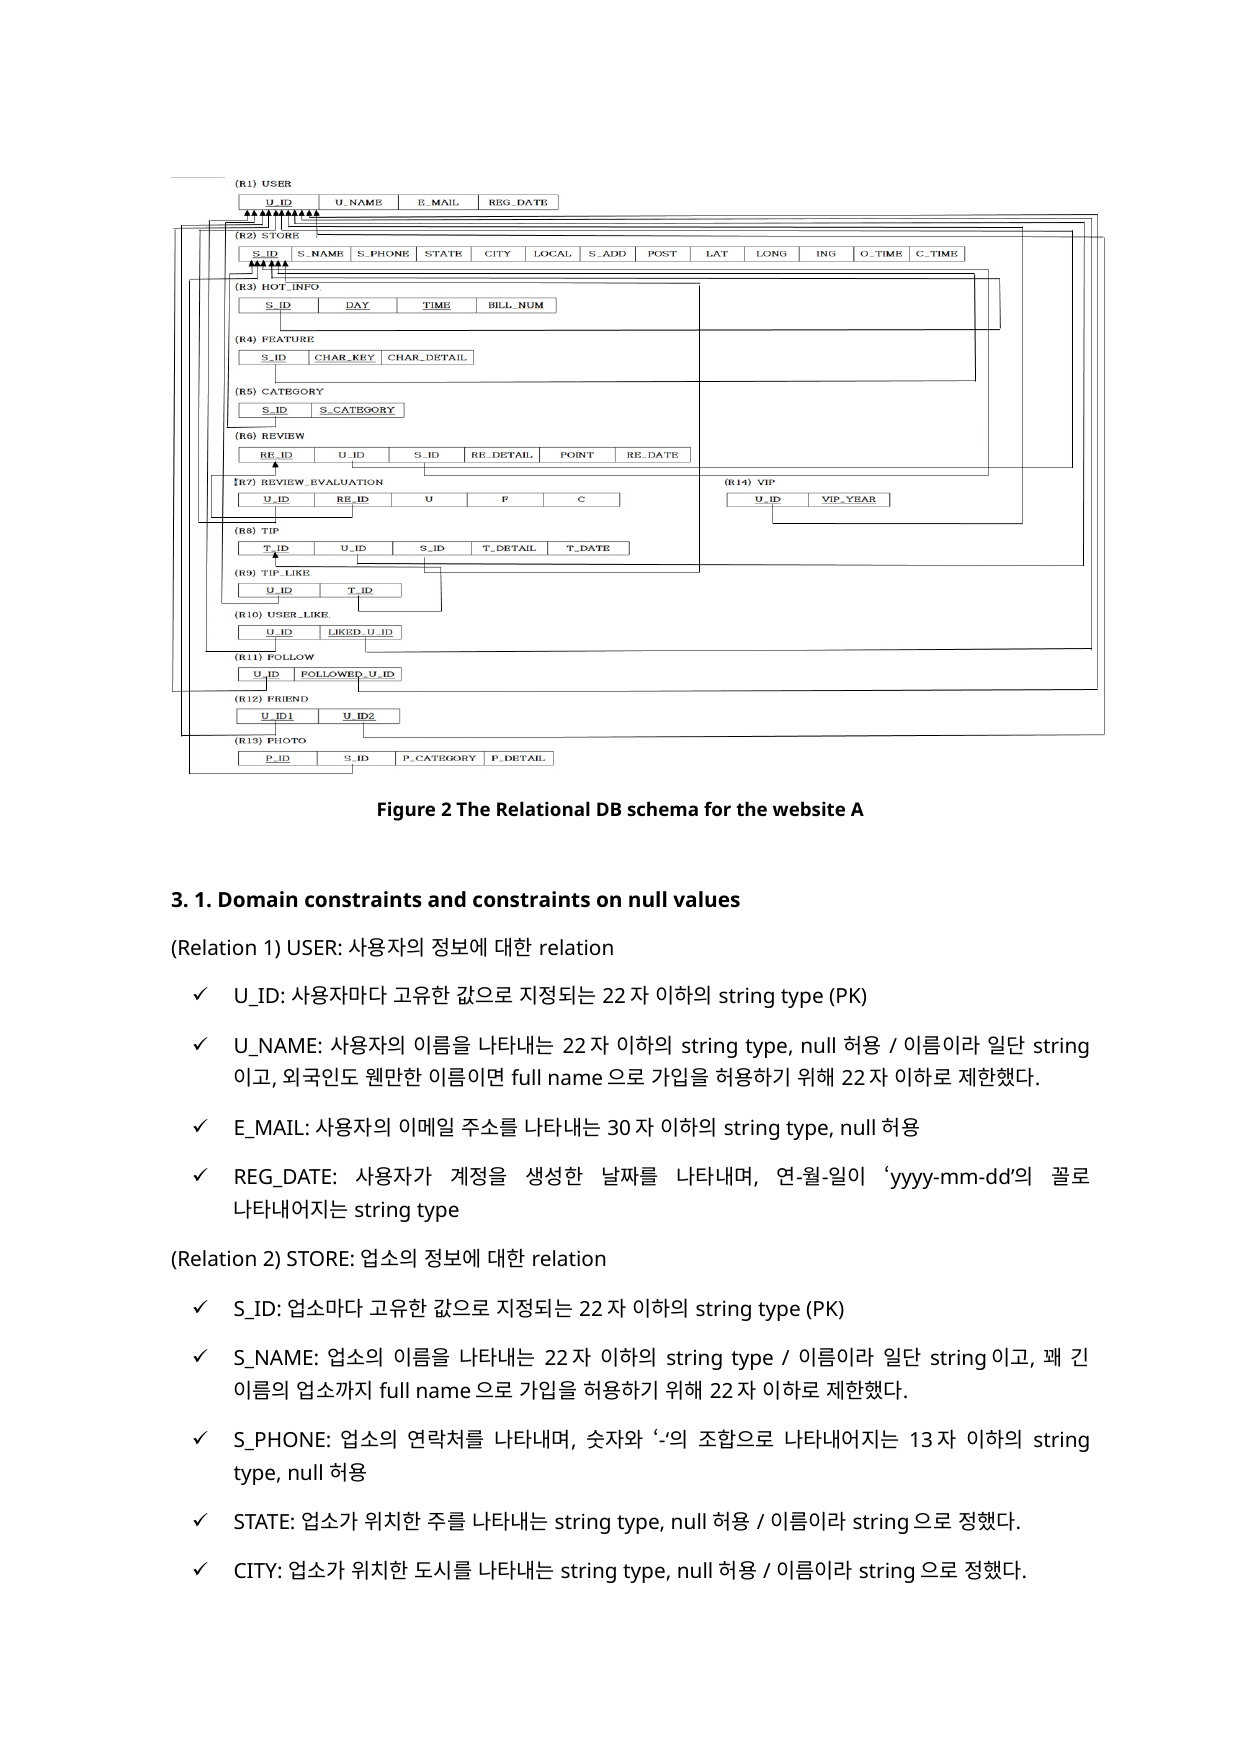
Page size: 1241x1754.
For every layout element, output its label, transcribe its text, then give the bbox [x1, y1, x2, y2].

list S_ID: 업소마다 고유한 값으로 지정되는 22자 이하의 string type (PK) [192, 1292, 1090, 1322]
text (Relation 1) USER: 사용자의 정보에 대한 relation [150, 931, 1090, 961]
list S_PHONE: 업소의 연락처를 나타내며, 숫자와 ‘-‘의 조합으로 나타내어지는 13자 이하의 string type, null 허용 [192, 1423, 1090, 1486]
list CITY: 업소가 위치한 도시를 나타내는 string type, null 허용 / 이름이라 string으로 정했다. [192, 1555, 1090, 1585]
list U_NAME: 사용자의 이름을 나타내는 22자 이하의 string type, null 허용 / 이름이라 일단 string이고, 외국인도 웬만한 이름이면 full name으로 가입을 허용하기 위해 22자 이하로 제한했다. [192, 1029, 1090, 1092]
text Figure 2 The Relational DB schema for the website A [150, 796, 1090, 822]
list STATE: 업소가 위치한 주를 나타내는 string type, null 허용 / 이름이라 string으로 정했다. [192, 1505, 1090, 1536]
list S_NAME: 업소의 이름을 나타내는 22자 이하의 string type / 이름이라 일단 string이고, 꽤 긴 이름의 업소까지 full name으로 가입을 허용하기 위해 22자 이하로 제한했다. [192, 1341, 1090, 1404]
list REG_DATE: 사용자가 계정을 생성한 날짜를 나타내며, 연-월-일이 ‘yyyy-mm-dd’의 꼴로 나타내어지는 string type [192, 1160, 1090, 1223]
list E_MAIL: 사용자의 이메일 주소를 나타내는 30자 이하의 string type, null 허용 [192, 1111, 1090, 1141]
list U_ID: 사용자마다 고유한 값으로 지정되는 22자 이하의 string type (PK) [192, 979, 1090, 1010]
picture [170, 177, 1110, 776]
text 3. 1. Domain constraints and constraints on null values [150, 886, 1090, 914]
text (Relation 2) STORE: 업소의 정보에 대한 relation [150, 1242, 1090, 1273]
